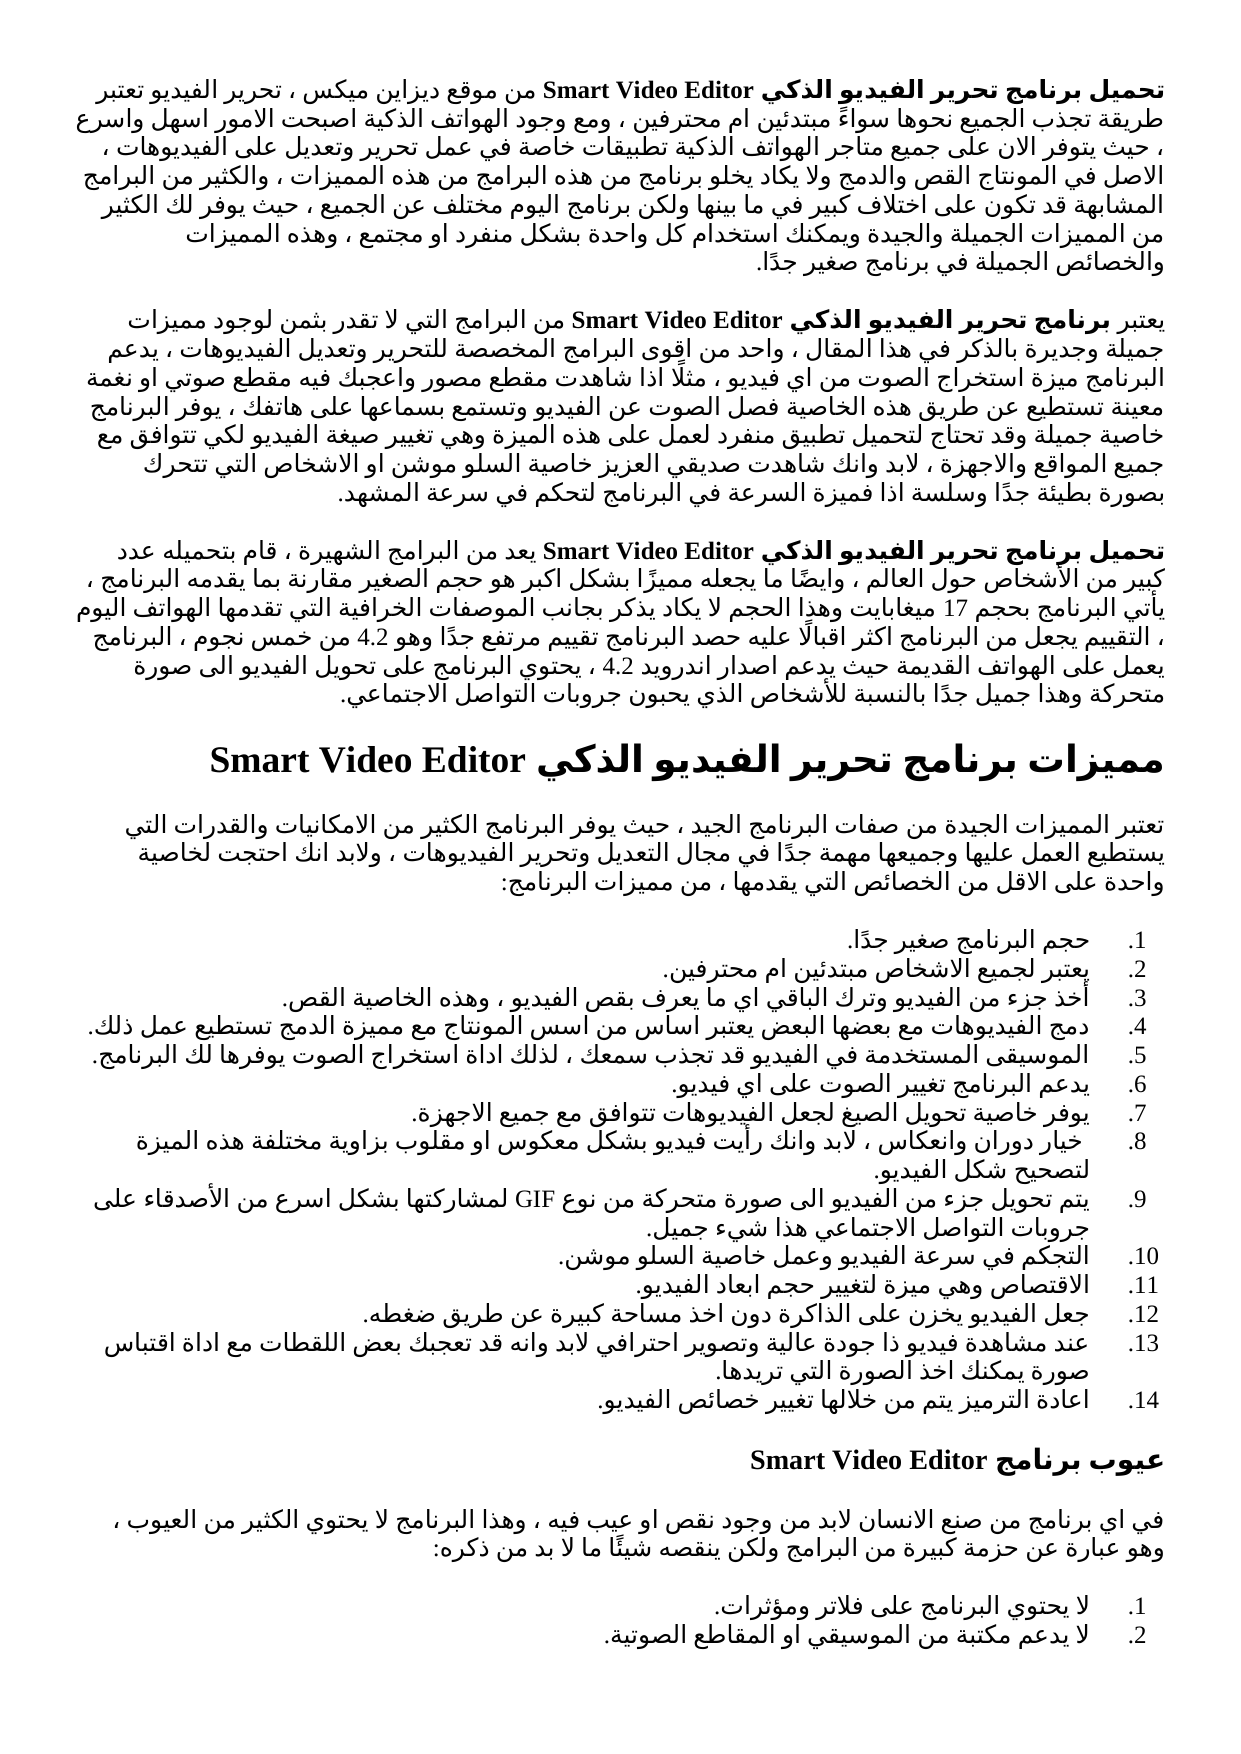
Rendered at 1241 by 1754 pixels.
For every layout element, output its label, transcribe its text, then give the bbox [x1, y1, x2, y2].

list أخذ جزء من الفيديو وترك الباقي اي ما يعرف بقص الفيديو ، وهذه الخاصية القص. [75, 983, 1128, 1011]
list يتم تحويل جزء من الفيديو الى صورة متحركة من نوع GIF لمشاركتها بشكل اسرع من الأصدقاء على جروبات التواصل الاجتماعي هذا شيء جميل. [75, 1184, 1128, 1241]
text عيوب برنامج Smart Video Editor [75, 1443, 1165, 1476]
list يدعم البرنامج تغيير الصوت على اي فيديو. [75, 1069, 1128, 1098]
list يعتبر لجميع الاشخاص مبتدئين ام محترفين. [75, 954, 1128, 983]
text يعتبر برنامج تحرير الفيديو الذكي Smart Video Editor من البرامج التي لا تقدر بثمن لوجود مميزات جميلة وجديرة بالذكر في هذا المقال ، واحد من اقوى البرامج المخصصة للتحرير وتعديل الفيديوهات ، يدعم البرنامج ميزة استخراج الصوت من اي فيديو ، مثلًا اذا شاهدت مقطع مصور واعجبك فيه مقطع صوتي او نغمة معينة تستطيع عن طريق هذه الخاصية فصل الصوت عن الفيديو وتستمع بسماعها على هاتفك ، يوفر البرنامج خاصية جميلة وقد تحتاج لتحميل تطبيق منفرد لعمل على هذه الميزة وهي تغيير صيغة الفيديو لكي تتوافق مع جميع المواقع والاجهزة ، لابد وانك شاهدت صديقي العزيز خاصية السلو موشن او الاشخاص التي تتحرك بصورة بطيئة جدًا وسلسة اذا فميزة السرعة في البرنامج لتحكم في سرعة المشهد. [75, 305, 1165, 507]
list التجكم في سرعة الفيديو وعمل خاصية السلو موشن. [75, 1241, 1128, 1270]
text مميزات برنامج تحرير الفيديو الذكي Smart Video Editor [75, 737, 1165, 781]
list الاقتصاص وهي ميزة لتغيير حجم ابعاد الفيديو. [75, 1270, 1128, 1299]
text تعتبر المميزات الجيدة من صفات البرنامج الجيد ، حيث يوفر البرنامج الكثير من الامكانيات والقدرات التي يستطيع العمل عليها وجميعها مهمة جدًا في مجال التعديل وتحرير الفيديوهات ، ولابد انك احتجت لخاصية واحدة على الاقل من الخصائص التي يقدمها ، من مميزات البرنامج: [75, 810, 1165, 896]
list يوفر خاصية تحويل الصيغ لجعل الفيديوهات تتوافق مع جميع الاجهزة. [75, 1098, 1128, 1126]
list خيار دوران وانعكاس ، لابد وانك رأيت فيديو بشكل معكوس او مقلوب بزاوية مختلفة هذه الميزة لتصحيح شكل الفيديو. [75, 1126, 1128, 1184]
text تحميل برنامج تحرير الفيديو الذكي Smart Video Editor من موقع ديزاين ميكس ، تحرير الفيديو تعتبر طريقة تجذب الجميع نحوها سواءً مبتدئين ام محترفين ، ومع وجود الهواتف الذكية اصبحت الامور اسهل واسرع ، حيث يتوفر الان على جميع متاجر الهواتف الذكية تطبيقات خاصة في عمل تحرير وتعديل على الفيديوهات ، الاصل في المونتاج القص والدمج ولا يكاد يخلو برنامج من هذه البرامج من هذه المميزات ، والكثير من البرامج المشابهة قد تكون على اختلاف كبير في ما بينها ولكن برنامج اليوم مختلف عن الجميع ، حيث يوفر لك الكثير من المميزات الجميلة والجيدة ويمكنك استخدام كل واحدة بشكل منفرد او مجتمع ، وهذه المميزات والخصائص الجميلة في برنامج صغير جدًا. [75, 75, 1165, 276]
text في اي برنامج من صنع الانسان لابد من وجود نقص او عيب فيه ، وهذا البرنامج لا يحتوي الكثير من العيوب ، وهو عبارة عن حزمة كبيرة من البرامج ولكن ينقصه شيئًا ما لا بد من ذكره: [75, 1505, 1165, 1562]
text تحميل برنامج تحرير الفيديو الذكي Smart Video Editor يعد من البرامج الشهيرة ، قام بتحميله عدد كبير من الأشخاص حول العالم ، وايضًا ما يجعله مميزًا بشكل اكبر هو حجم الصغير مقارنة بما يقدمه البرنامج ، يأتي البرنامج بحجم 17 ميغابايت وهذا الحجم لا يكاد يذكر بجانب الموصفات الخرافية التي تقدمها الهواتف اليوم ، التقييم يجعل من البرنامج اكثر اقبالًا عليه حصد البرنامج تقييم مرتفع جدًا وهو 4.2 من خمس نجوم ، البرنامج يعمل على الهواتف القديمة حيث يدعم اصدار اندرويد 4.2 ، يحتوي البرنامج على تحويل الفيديو الى صورة متحركة وهذا جميل جدًا بالنسبة للأشخاص الذي يحبون جروبات التواصل الاجتماعي. [75, 536, 1165, 708]
list حجم البرنامج صغير جدًا. [75, 925, 1128, 954]
list دمج الفيديوهات مع بعضها البعض يعتبر اساس من اسس المونتاج مع مميزة الدمج تستطيع عمل ذلك. [75, 1011, 1128, 1040]
list اعادة الترميز يتم من خلالها تغيير خصائص الفيديو. [75, 1385, 1128, 1414]
list عند مشاهدة فيديو ذا جودة عالية وتصوير احترافي لابد وانه قد تعجبك بعض اللقطات مع اداة اقتباس صورة يمكنك اخذ الصورة التي تريدها. [75, 1328, 1128, 1385]
list لا يحتوي البرنامج على فلاتر ومؤثرات. [75, 1591, 1128, 1620]
list لا يدعم مكتبة من الموسيقي او المقاطع الصوتية. [75, 1620, 1128, 1649]
list جعل الفيديو يخزن على الذاكرة دون اخذ مساحة كبيرة عن طريق ضغطه. [75, 1299, 1128, 1328]
list الموسيقى المستخدمة في الفيديو قد تجذب سمعك ، لذلك اداة استخراج الصوت يوفرها لك البرنامج. [75, 1040, 1128, 1069]
